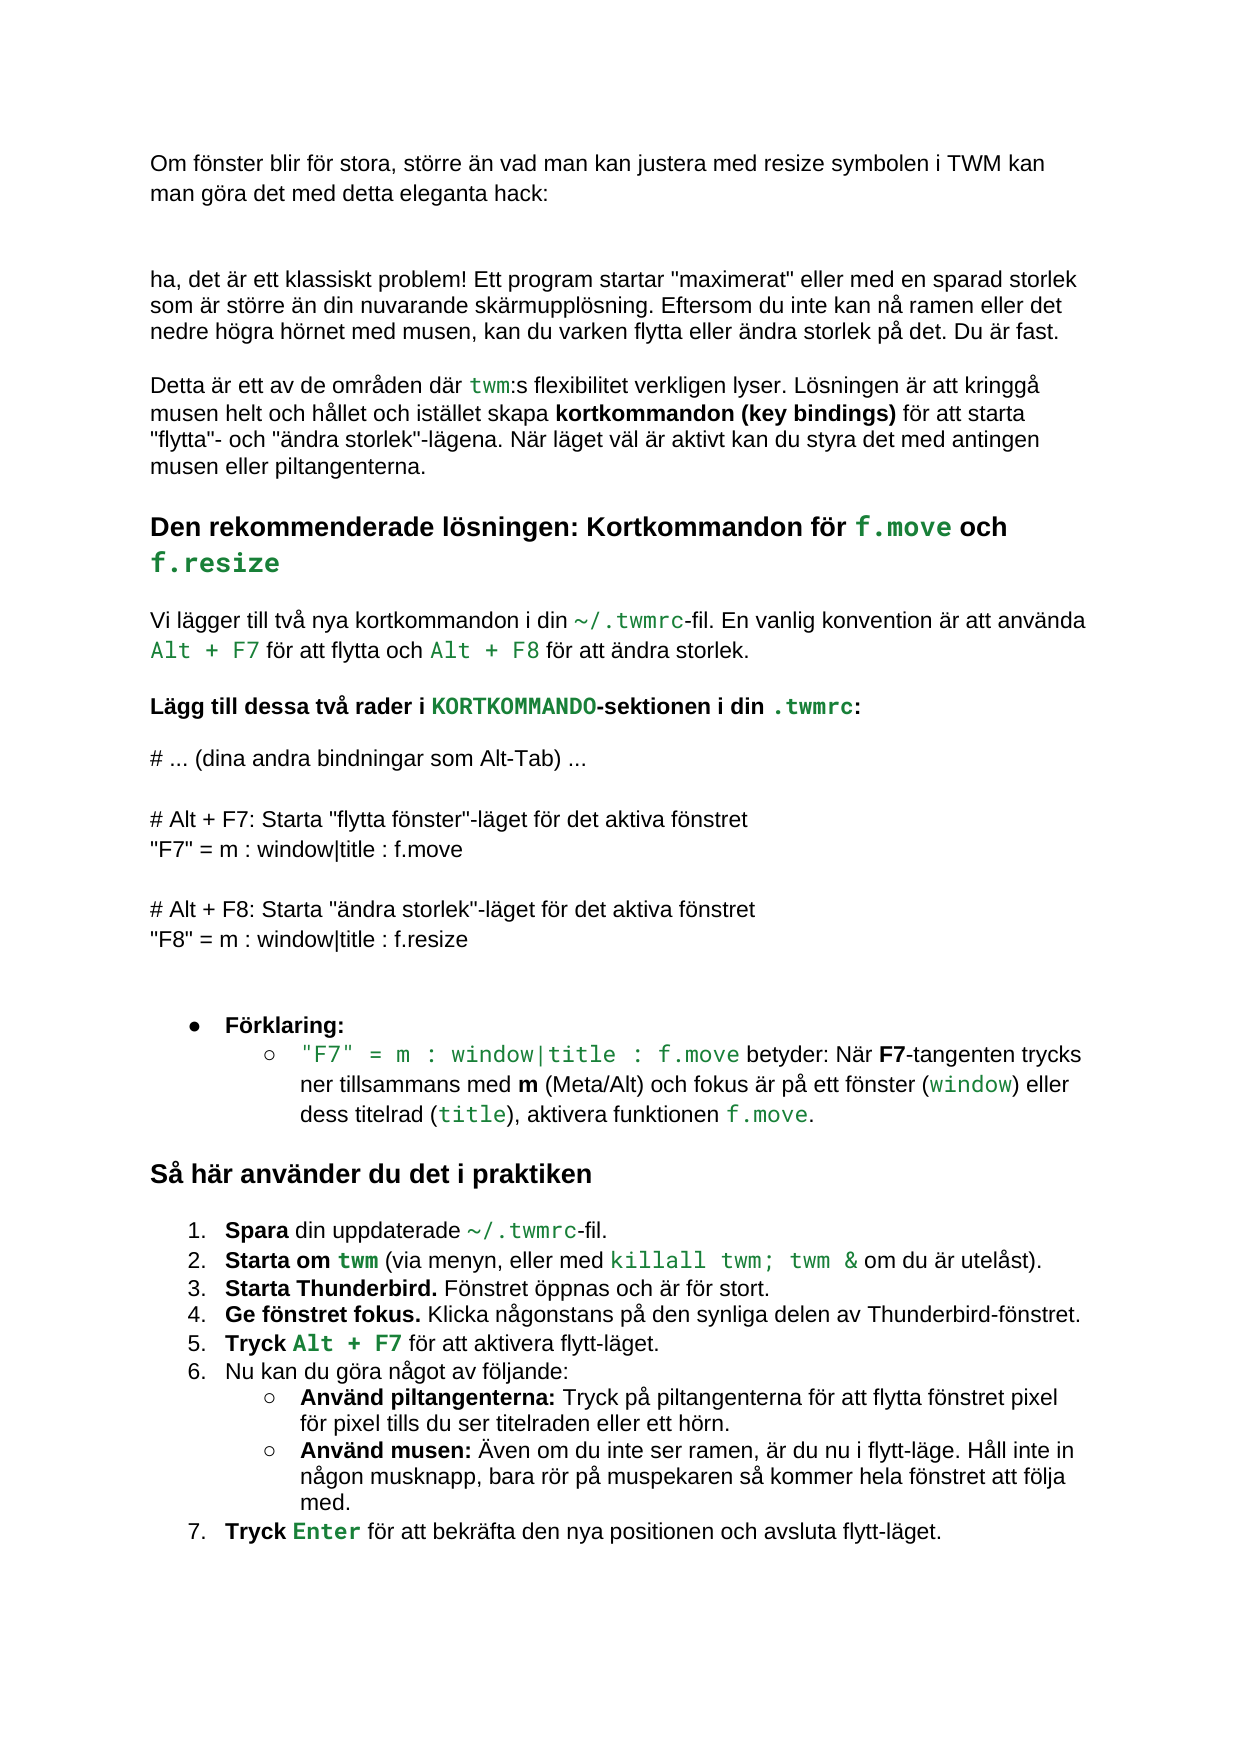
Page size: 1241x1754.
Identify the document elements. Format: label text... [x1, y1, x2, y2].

list Använd piltangenterna: Tryck på piltangenterna för att flytta fönstret pixel för pixel tills du ser titelraden eller ett hörn. [262, 1384, 1090, 1437]
list Tryck Enter för att bekräfta den nya positionen och avsluta flytt-läget. [187, 1516, 1090, 1546]
text # ... (dina andra bindningar som Alt-Tab) ... [150, 745, 1090, 772]
subtitle Den rekommenderade lösningen: Kortkommandon för f.move och f.resize [150, 508, 1090, 579]
text ha, det är ett klassiskt problem! Ett program startar "maximerat" eller med en sparad storlek som är större än din nuvarande skärmupplösning. Eftersom du inte kan nå ramen eller det nedre högra hörnet med musen, kan du varken flytta eller ändra storlek på det. Du är fast. [150, 266, 1090, 345]
list Tryck Alt + F7 för att aktivera flytt-läget. [187, 1327, 1090, 1358]
list Ge fönstret fokus. Klicka någonstans på den synliga delen av Thunderbird-fönstret. [187, 1301, 1090, 1327]
text Om fönster blir för stora, större än vad man kan justera med resize symbolen i TWM kan man göra det med detta eleganta hack: [150, 150, 1090, 207]
list Förklaring: [187, 1012, 1090, 1038]
list Starta Thunderbird. Fönstret öppnas och är för stort. [187, 1275, 1090, 1301]
list "F7" = m : window|title : f.move betyder: När F7-tangenten trycks ner tillsammans med m (Meta/Alt) och fokus är på ett fönster (window) eller dess titelrad (title), aktivera funktionen f.move. [262, 1038, 1090, 1129]
list Nu kan du göra något av följande: [187, 1358, 1090, 1384]
list Använd musen: Även om du inte ser ramen, är du nu i flytt-läge. Håll inte in någon musknapp, bara rör på muspekaren så kommer hela fönstret att följa med. [262, 1437, 1090, 1516]
text # Alt + F7: Starta "flytta fönster"-läget för det aktiva fönstret [150, 806, 1090, 832]
text Lägg till dessa två rader i KORTKOMMANDO-sektionen i din .twmrc: [150, 690, 1090, 720]
text "F7" = m : window|title : f.move [150, 836, 1090, 862]
text # Alt + F8: Starta "ändra storlek"-läget för det aktiva fönstret [150, 896, 1090, 923]
list Starta om twm (via menyn, eller med killall twm; twm & om du är utelåst). [187, 1244, 1090, 1275]
list Spara din uppdaterade ~/.twmrc-fil. [187, 1214, 1090, 1244]
text Detta är ett av de områden där twm:s flexibilitet verkligen lyser. Lösningen är att kringgå musen helt och hållet och istället skapa kortkommandon (key bindings) för att starta "flytta"- och "ändra storlek"-lägena. När läget väl är aktivt kan du styra det med antingen musen eller piltangenterna. [150, 370, 1090, 479]
subtitle Så här använder du det i praktiken [150, 1158, 1090, 1189]
text "F8" = m : window|title : f.resize [150, 926, 1090, 953]
text Vi lägger till två nya kortkommandon i din ~/.twmrc-fil. En vanlig konvention är att använda Alt + F7 för att flytta och Alt + F8 för att ändra storlek. [150, 604, 1090, 665]
